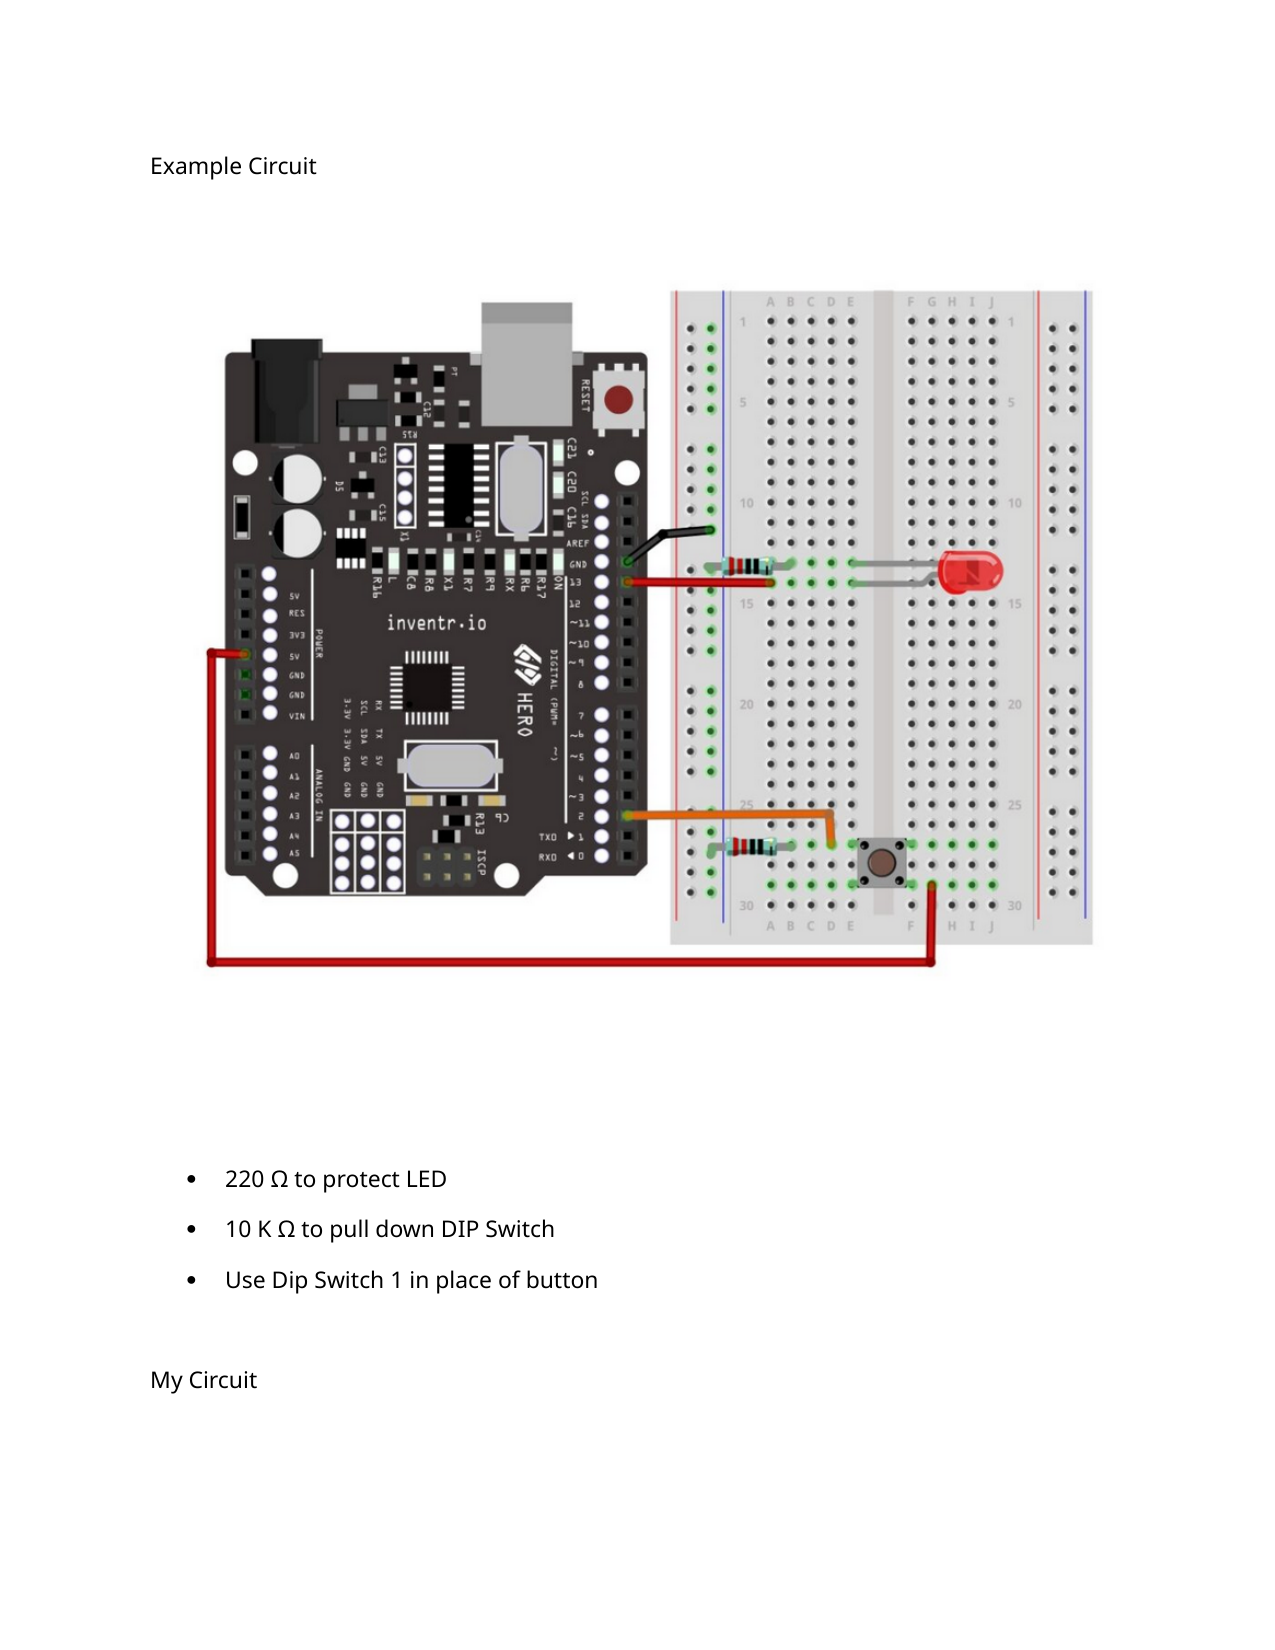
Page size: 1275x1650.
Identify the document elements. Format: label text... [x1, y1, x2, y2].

list Use Dip Switch 1 in place of button [187, 1263, 1125, 1295]
text Example Circuit [150, 150, 1125, 181]
list 10 K Ω to pull down DIP Switch [187, 1213, 1125, 1244]
text My Circuit [150, 1364, 1125, 1396]
list 220 Ω to protect LED [187, 1163, 1125, 1194]
picture [150, 251, 1125, 990]
